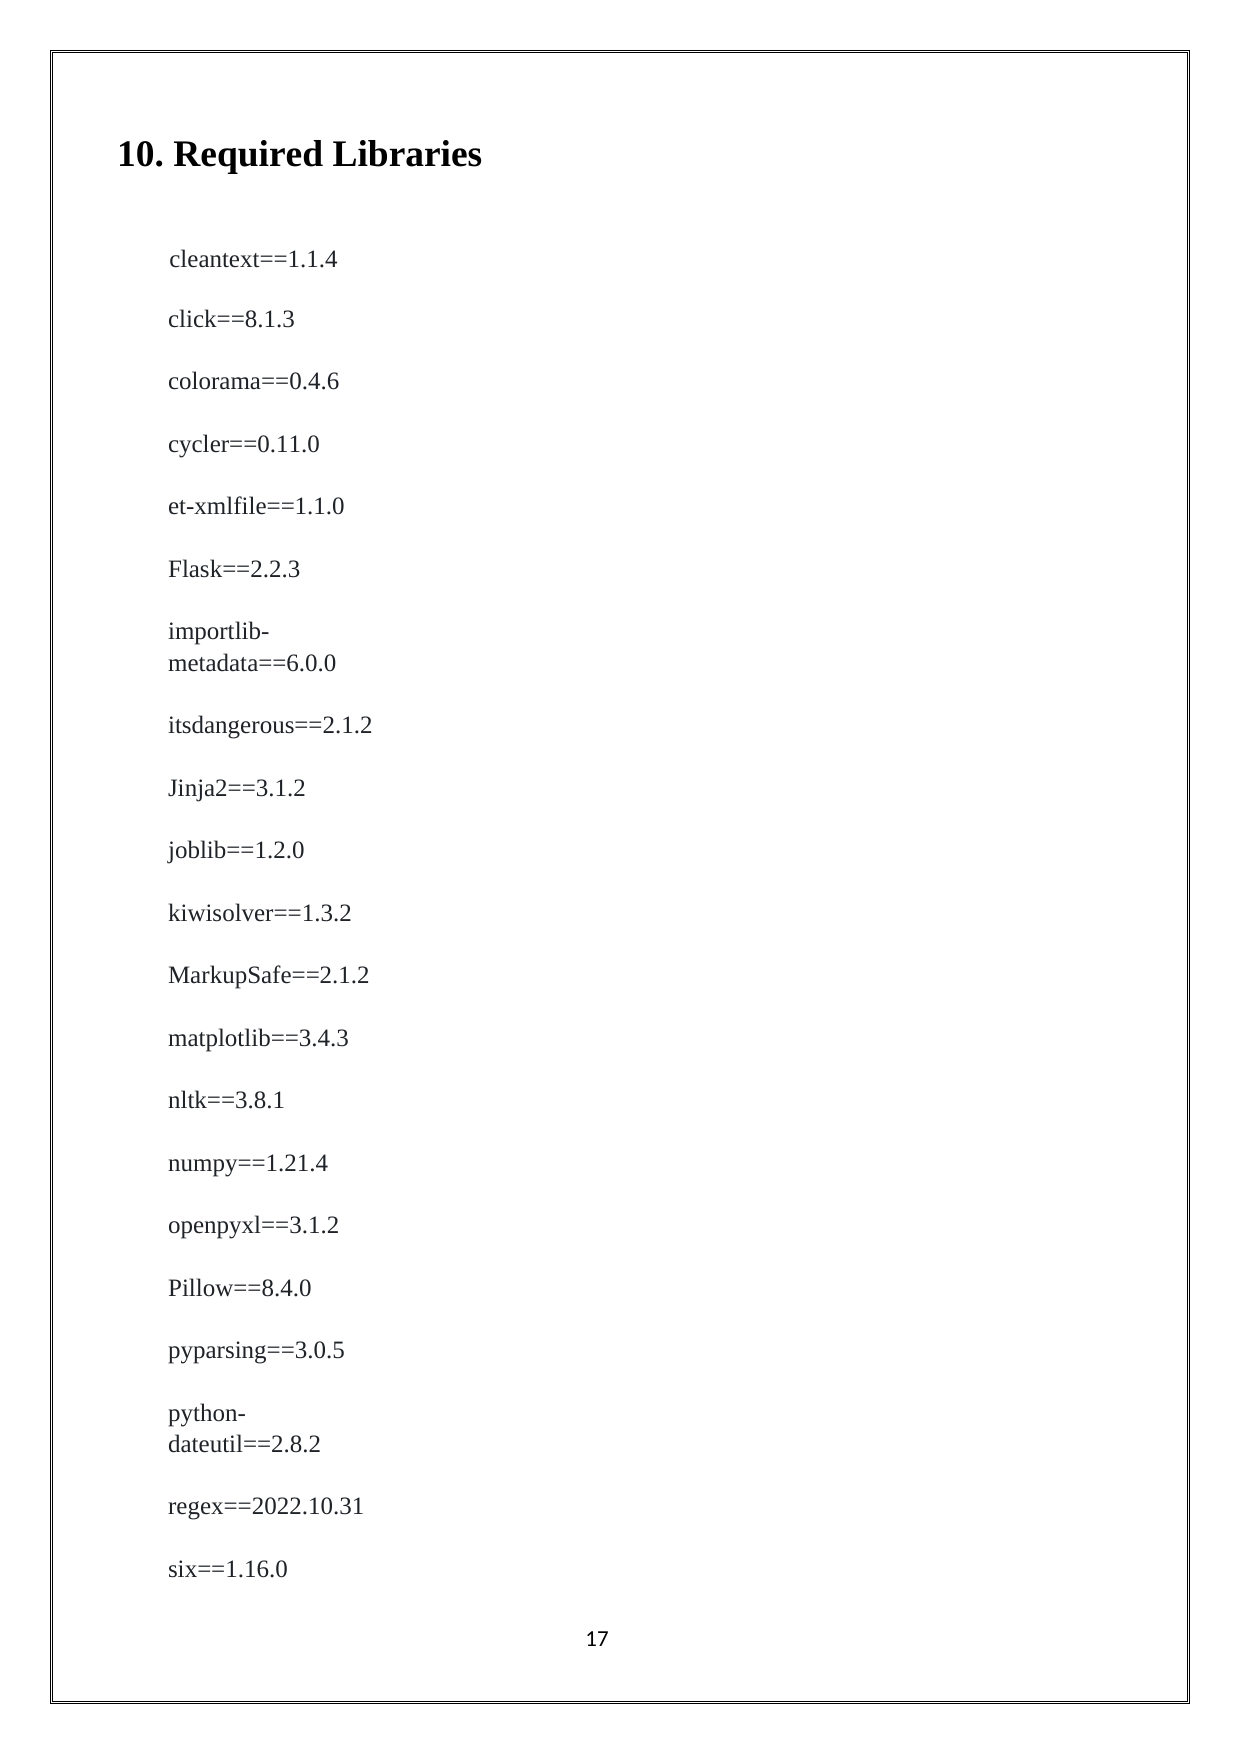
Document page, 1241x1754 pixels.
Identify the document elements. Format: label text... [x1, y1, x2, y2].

table_header cleantext==1.1.4 [104, 241, 404, 301]
text 10. Required Libraries [89, 131, 1090, 174]
table_cell [104, 301, 404, 1583]
